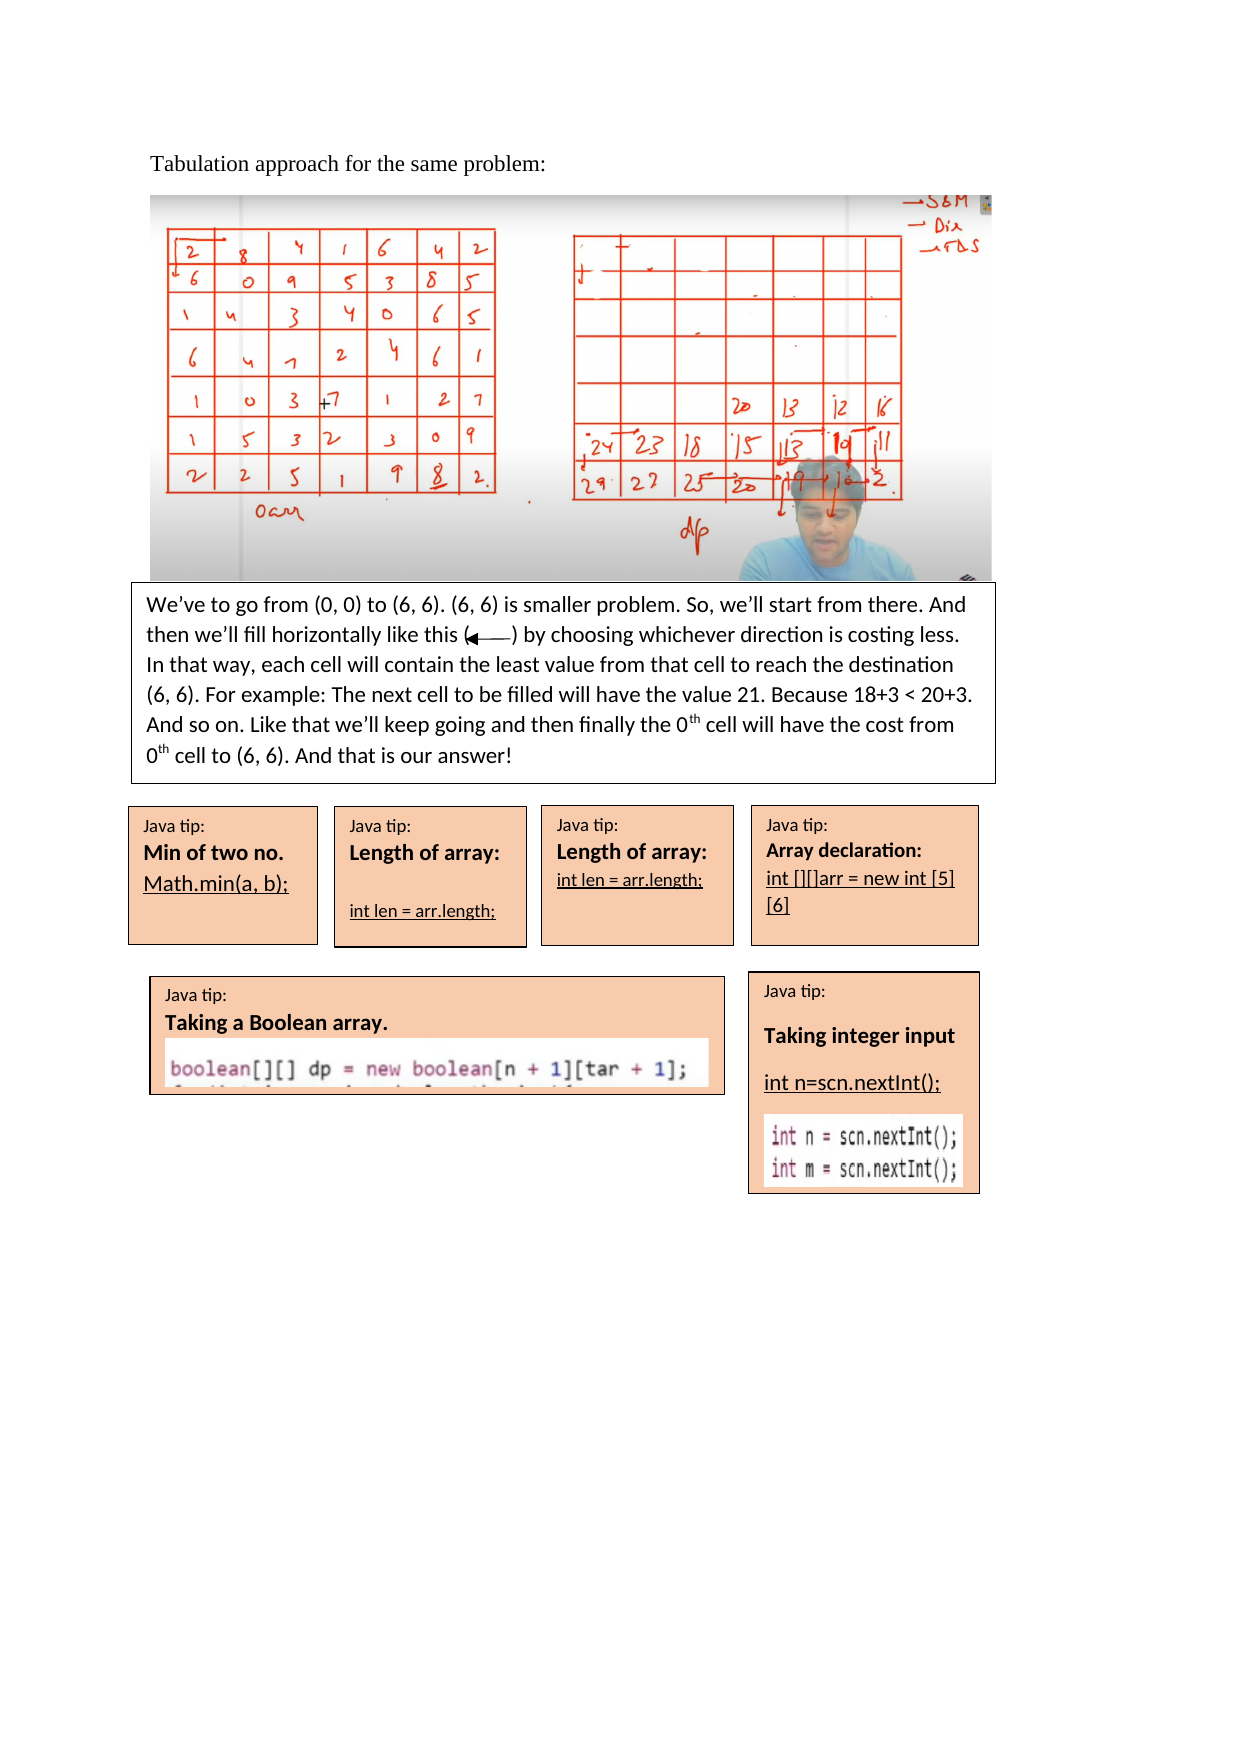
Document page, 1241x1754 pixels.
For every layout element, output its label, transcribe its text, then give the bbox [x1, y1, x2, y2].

text Tabulation approach for the same problem: [150, 150, 1090, 176]
picture [150, 195, 992, 581]
picture [165, 1038, 709, 1087]
picture [763, 1114, 963, 1187]
